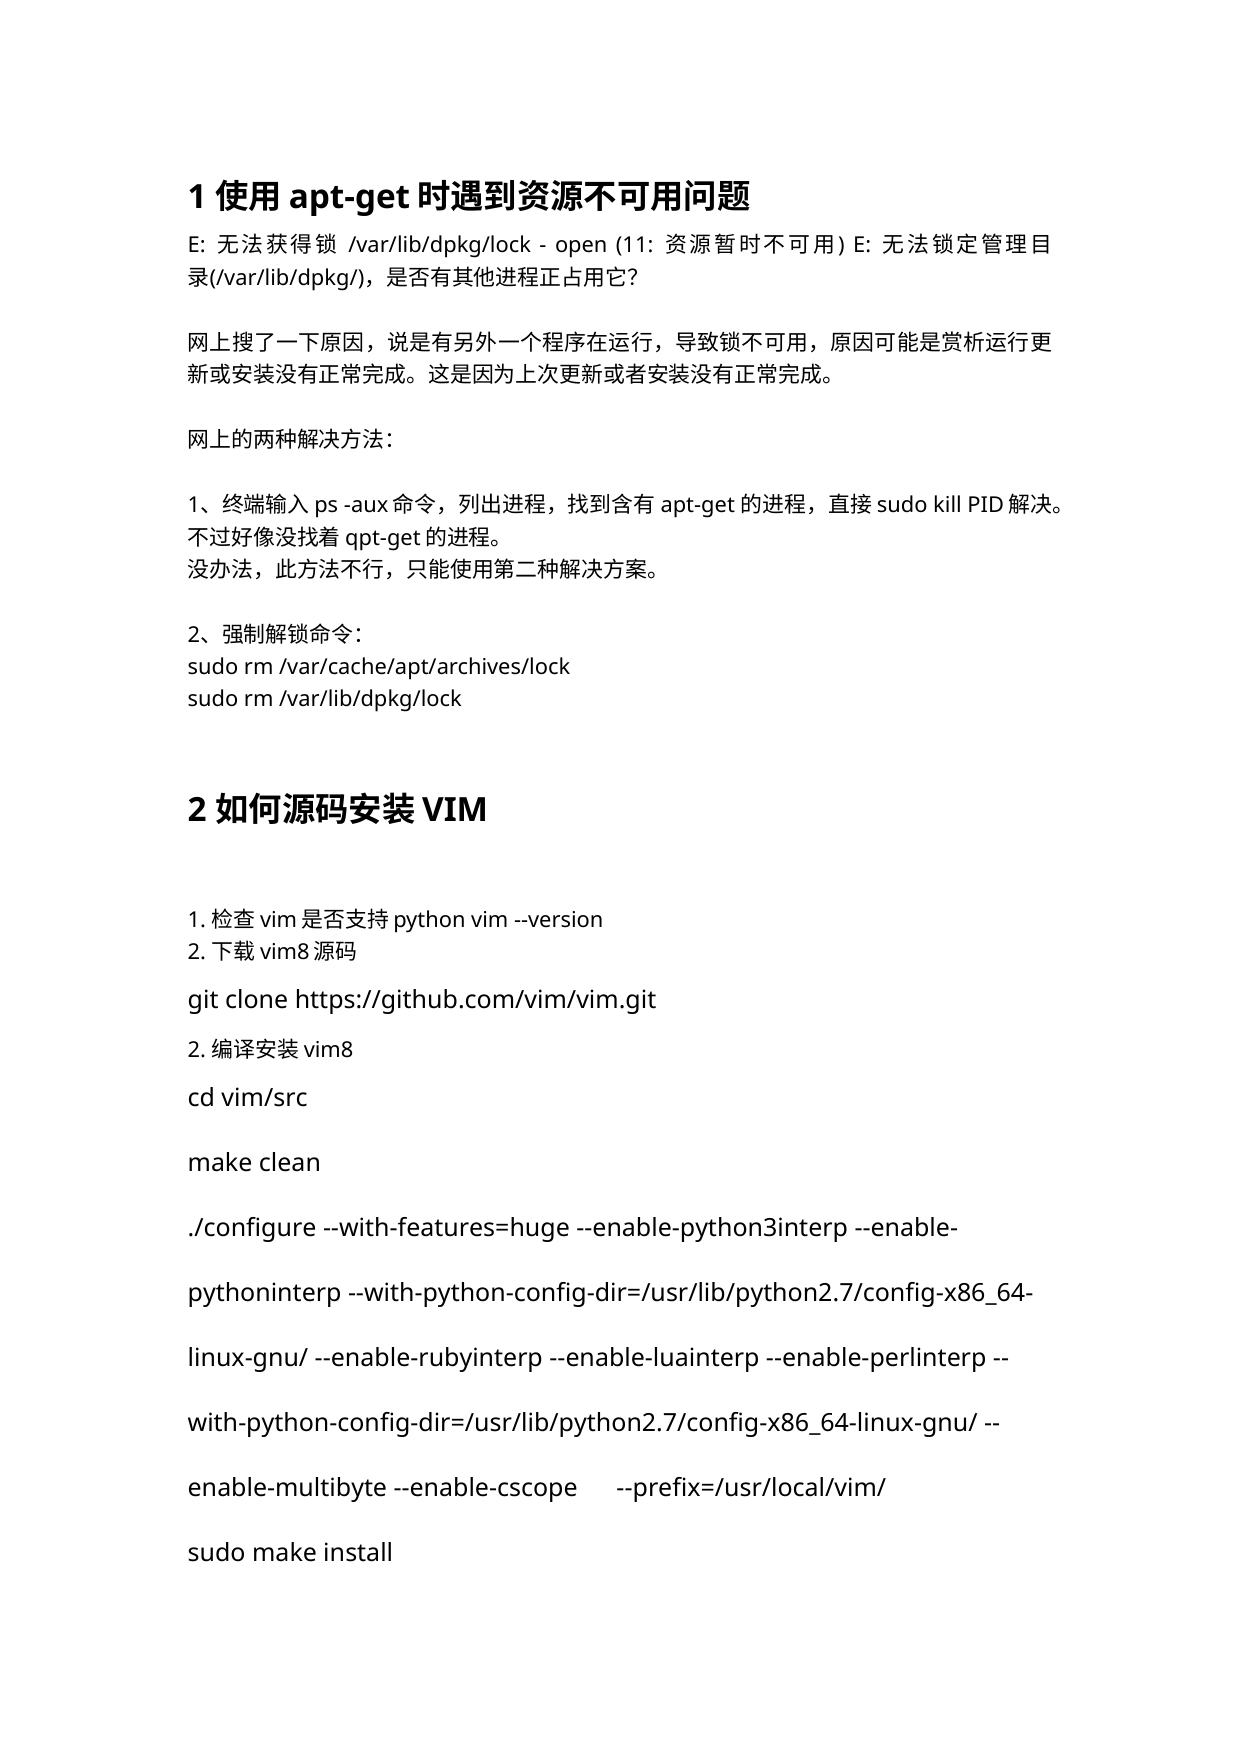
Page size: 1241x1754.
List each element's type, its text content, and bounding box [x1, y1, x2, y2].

text sudo make install [187, 1519, 1053, 1584]
text make clean [187, 1129, 1053, 1194]
subtitle 2 如何源码安装VIM [187, 774, 1053, 839]
text 2、强制解锁命令： [187, 617, 1053, 649]
text sudo rm /var/lib/dpkg/lock [187, 682, 1053, 714]
text 2. 编译安装vim8 [187, 1031, 1053, 1064]
text git clone https://github.com/vim/vim.git [187, 966, 1053, 1031]
text sudo rm /var/cache/apt/archives/lock [187, 649, 1053, 682]
text 没办法，此方法不行，只能使用第二种解决方案。 [187, 552, 1053, 584]
text 1. 检查vim是否支持python vim --version [187, 901, 1053, 934]
text 网上搜了一下原因，说是有另外一个程序在运行，导致锁不可用，原因可能是赏析运行更新或安装没有正常完成。这是因为上次更新或者安装没有正常完成。 [187, 324, 1053, 389]
text 2. 下载vim8源码 [187, 934, 1053, 966]
text 网上的两种解决方法： [187, 422, 1053, 454]
text 1、终端输入ps -aux命令，列出进程，找到含有apt-get 的进程，直接sudo kill PID解决。不过好像没找着qpt-get的进程。 [187, 487, 1053, 552]
text cd vim/src [187, 1064, 1053, 1129]
text 1 使用apt-get时遇到资源不可用问题 E: 无法获得锁 /var/lib/dpkg/lock - open (11: 资源暂时不可用) E: 无法锁定管理目录(/var/lib/dpkg/)，是否有其他进程正占用它？ [187, 162, 1053, 292]
text ./configure --with-features=huge --enable-python3interp --enable-pythoninterp --with-python-config-dir=/usr/lib/python2.7/config-x86_64-linux-gnu/ --enable-rubyinterp --enable-luainterp --enable-perlinterp --with-python-config-dir=/usr/lib/python2.7/config-x86_64-linux-gnu/ --enable-multibyte --enable-cscope --prefix=/usr/local/vim/ [187, 1194, 1053, 1519]
